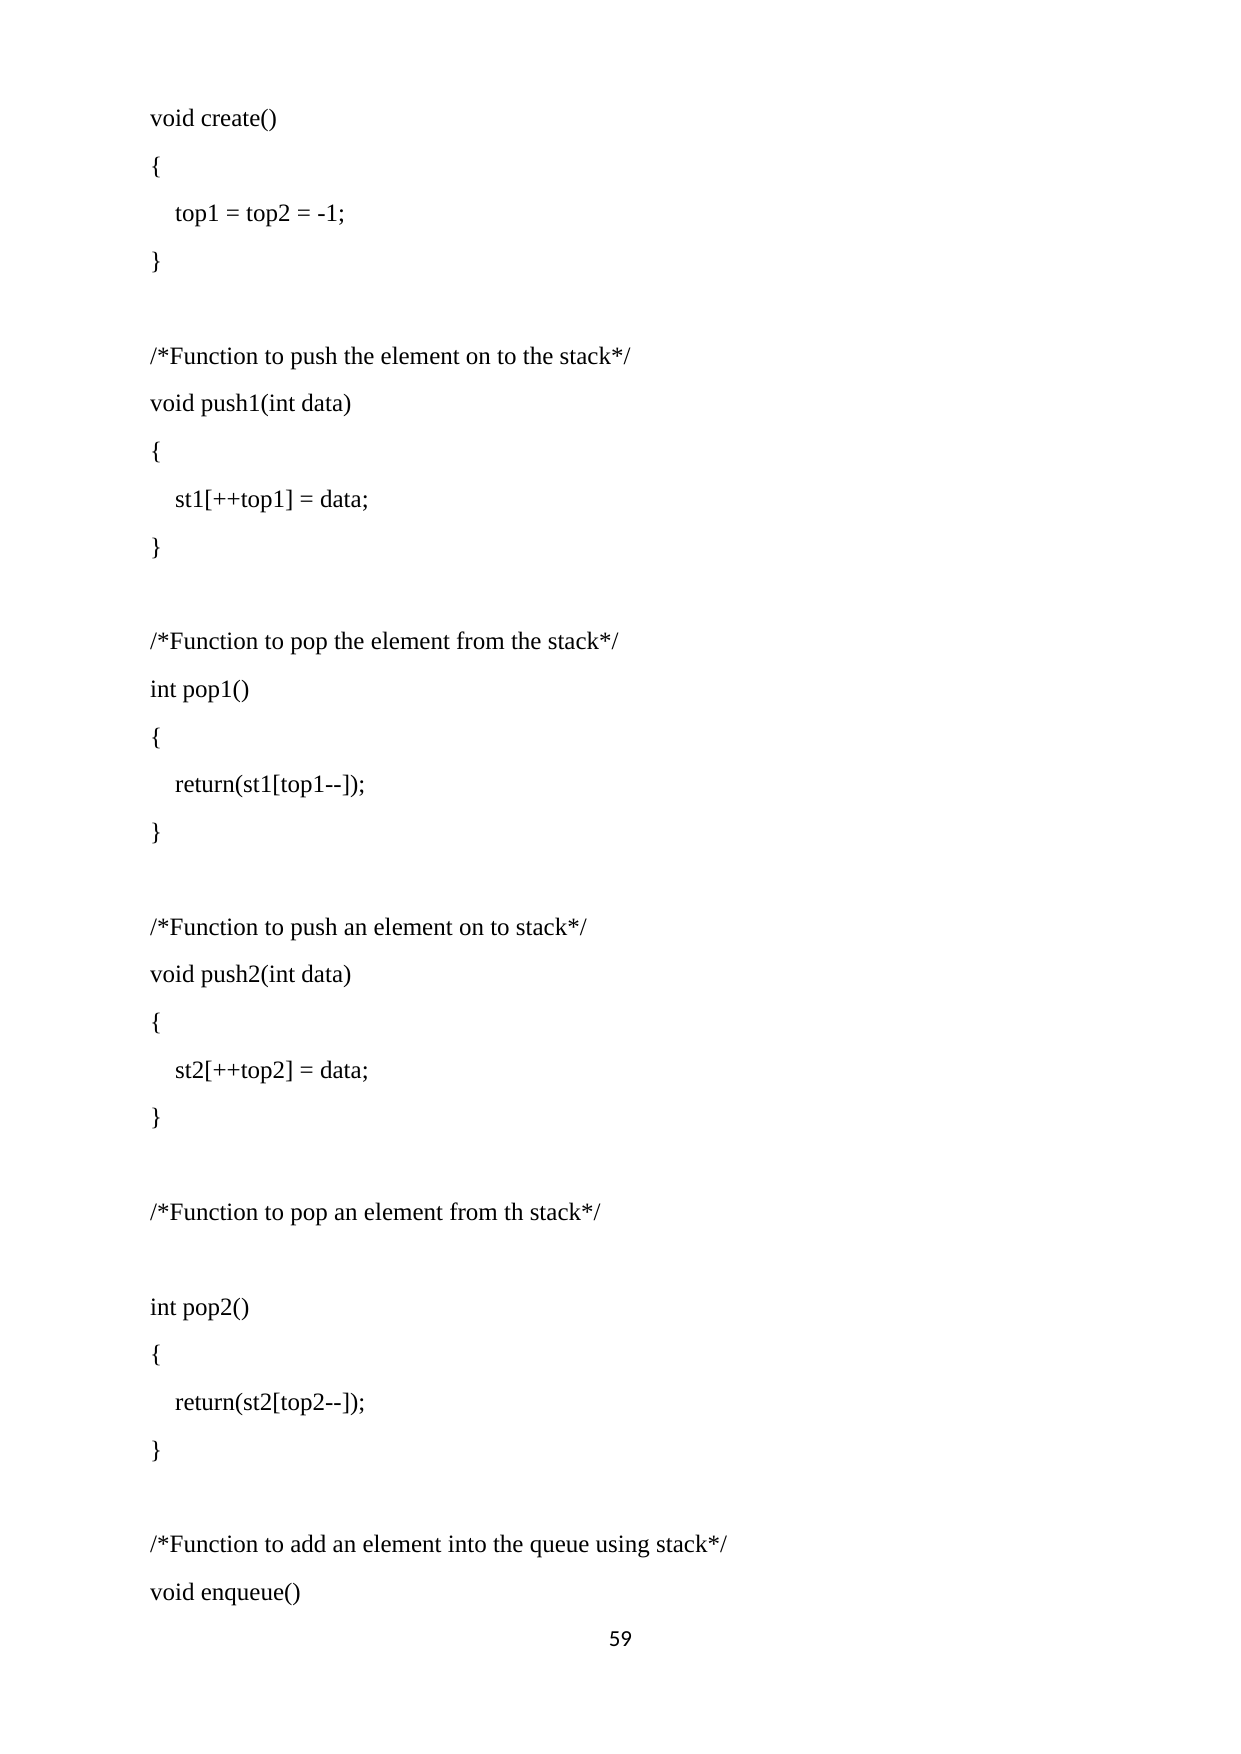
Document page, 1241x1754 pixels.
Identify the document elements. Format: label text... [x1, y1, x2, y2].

text /*Function to push an element on to stack*/ [150, 912, 1090, 940]
text top1 = top2 = -1; [150, 198, 1090, 227]
text } [150, 1102, 1090, 1131]
text /*Function to pop an element from th stack*/ [150, 1197, 1090, 1226]
text { [150, 1007, 1090, 1036]
text void push2(int data) [150, 959, 1090, 988]
text { [150, 151, 1090, 179]
text int pop1() [150, 674, 1090, 703]
text { [150, 722, 1090, 750]
text } [150, 1435, 1090, 1463]
text } [150, 246, 1090, 275]
text } [150, 532, 1090, 560]
text void enqueue() [150, 1577, 1090, 1606]
text /*Function to push the element on to the stack*/ [150, 341, 1090, 369]
text return(st1[top1--]); [150, 769, 1090, 798]
text return(st2[top2--]); [150, 1387, 1090, 1416]
text int pop2() [150, 1292, 1090, 1320]
text /*Function to pop the element from the stack*/ [150, 626, 1090, 655]
text st1[++top1] = data; [150, 484, 1090, 513]
text } [150, 817, 1090, 846]
text { [150, 436, 1090, 465]
text st2[++top2] = data; [150, 1055, 1090, 1083]
text void push1(int data) [150, 388, 1090, 417]
text void create() [150, 103, 1090, 132]
text { [150, 1339, 1090, 1368]
text /*Function to add an element into the queue using stack*/ [150, 1529, 1090, 1558]
